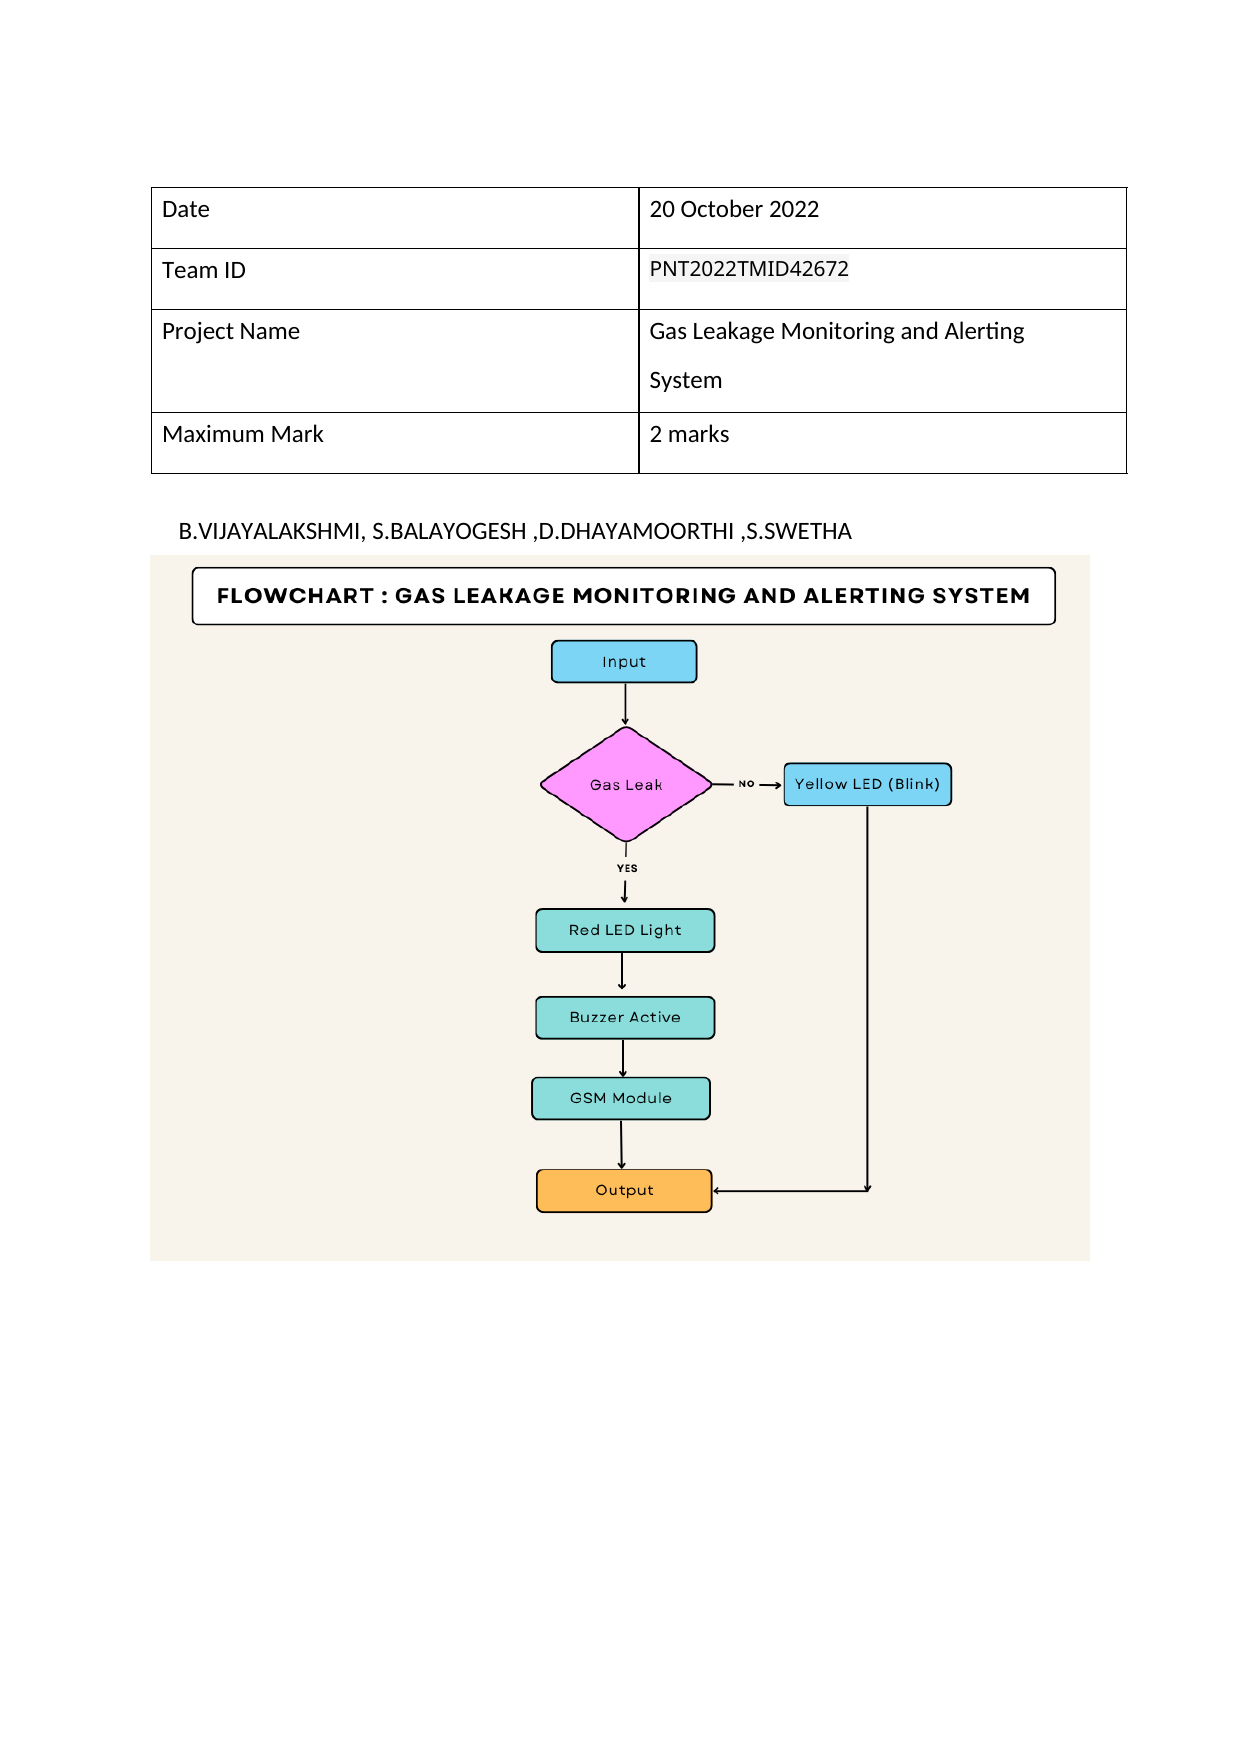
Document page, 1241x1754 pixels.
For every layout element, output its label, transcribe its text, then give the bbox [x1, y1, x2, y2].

text B.VIJAYALAKSHMI, S.BALAYOGESH ,D.DHAYAMOORTHI ,S.SWETHA [150, 515, 1061, 545]
table_cell 2 marks [640, 413, 1126, 472]
table_cell Maximum Mark [152, 413, 638, 472]
table_cell Team ID [152, 249, 638, 308]
table_cell PNT2022TMID42672 [640, 249, 1126, 308]
table_header Date [152, 188, 638, 247]
table_header 20 October 2022 [640, 188, 1126, 247]
table_cell Project Name [152, 310, 638, 412]
table_cell Gas Leakage Monitoring and Alerting System [640, 310, 1126, 412]
picture [150, 555, 1091, 1261]
